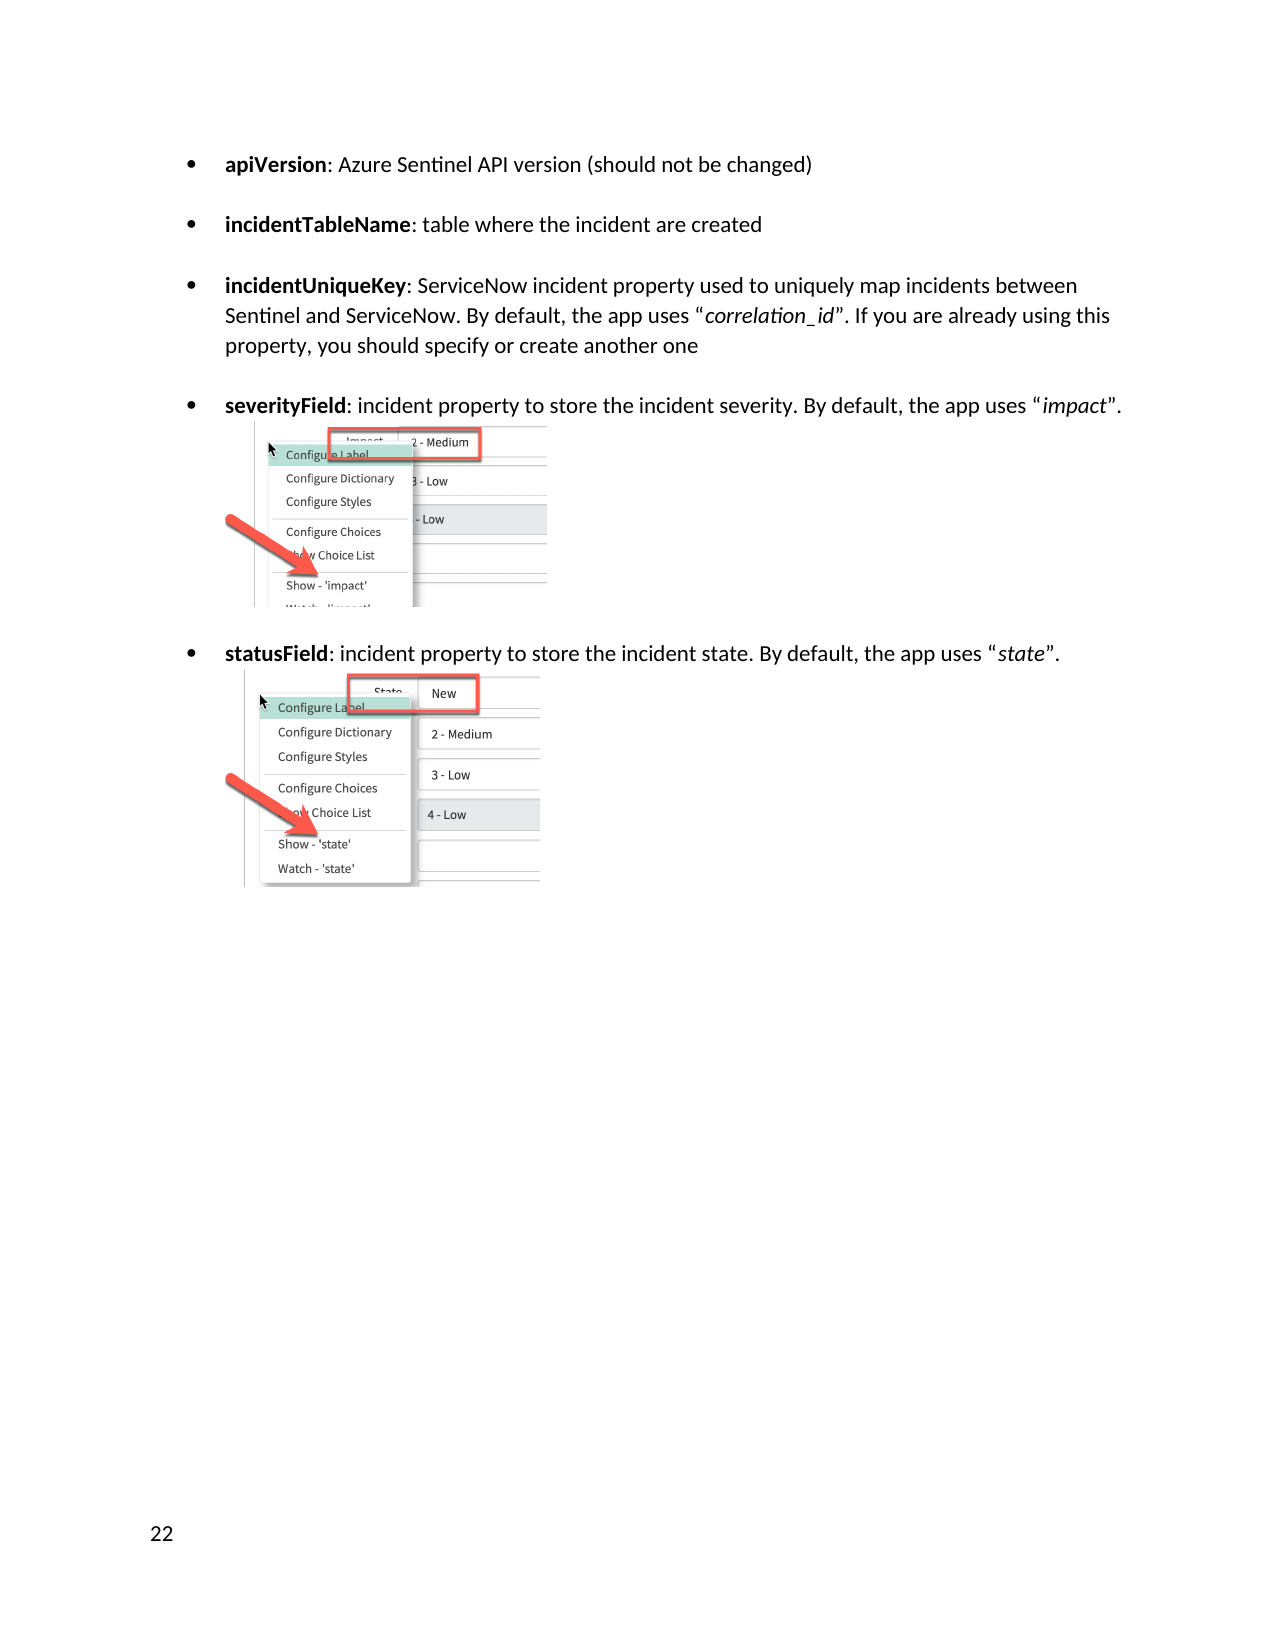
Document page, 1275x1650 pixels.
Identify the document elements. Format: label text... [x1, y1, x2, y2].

list apiVersion: Azure Sentinel API version (should not be changed) [187, 150, 1125, 208]
list incidentTableName: table where the incident are created [187, 210, 1125, 269]
picture [225, 421, 547, 607]
picture [225, 669, 540, 887]
list incidentUniqueKey: ServiceNow incident property used to uniquely map incidents between Sentinel and ServiceNow. By default, the app uses “correlation_id”. If you are already using this property, you should specify or create another one [187, 271, 1125, 389]
